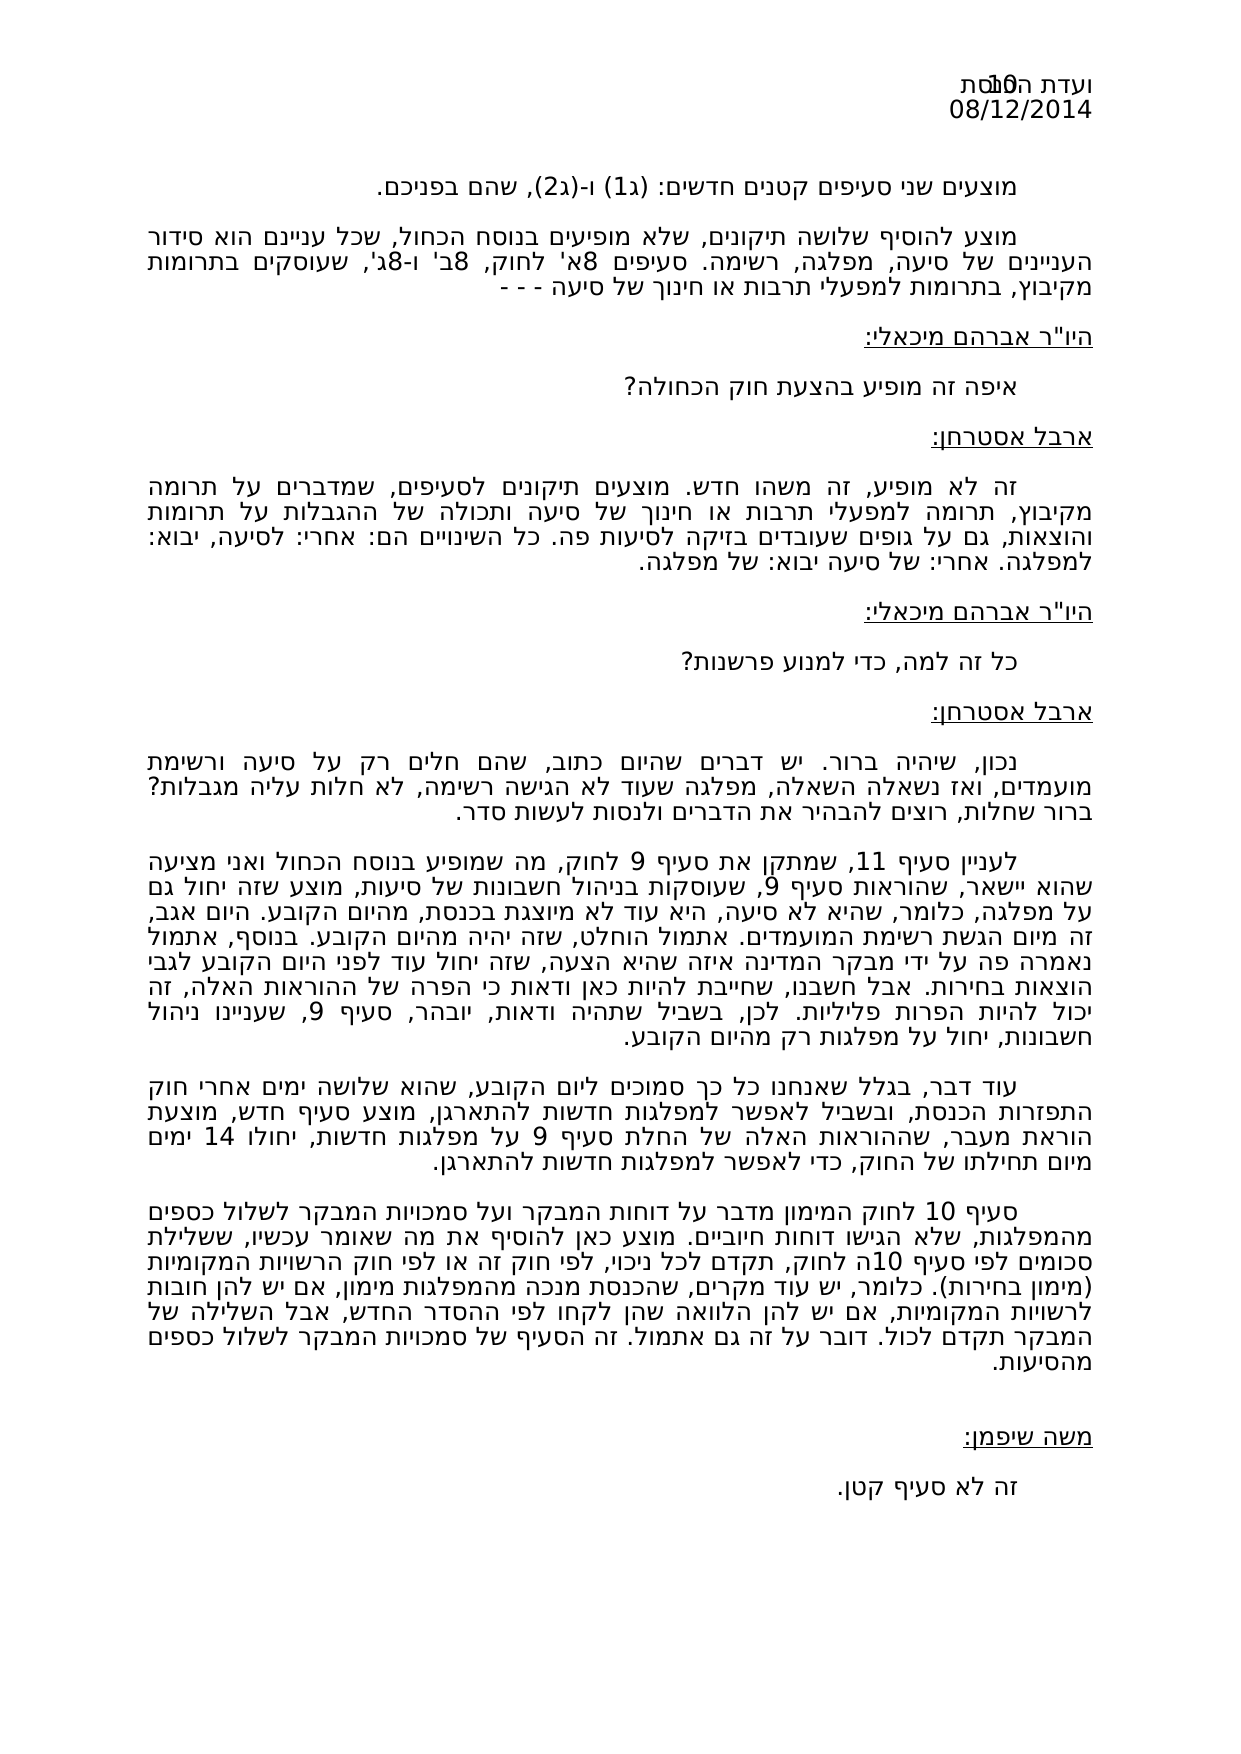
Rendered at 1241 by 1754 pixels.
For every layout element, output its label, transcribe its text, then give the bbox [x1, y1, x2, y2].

text כל זה למה, כדי למנוע פרשנות? [147, 650, 1093, 675]
text עוד דבר, בגלל שאנחנו כל כך סמוכים ליום הקובע, שהוא שלושה ימים אחרי חוק התפזרות הכנסת, ובשביל לאפשר למפלגות חדשות להתארגן, מוצע סעיף חדש, מוצעת הוראת מעבר, שההוראות האלה של החלת סעיף 9 על מפלגות חדשות, יחולו 14 ימים מיום תחילתו של החוק, כדי לאפשר למפלגות חדשות להתארגן. [147, 1075, 1093, 1175]
text היו"ר אברהם מיכאלי: [147, 600, 1093, 625]
text זה לא מופיע, זה משהו חדש. מוצעים תיקונים לסעיפים, שמדברים על תרומה מקיבוץ, תרומה למפעלי תרבות או חינוך של סיעה ותכולה של ההגבלות על תרומות והוצאות, גם על גופים שעובדים בזיקה לסיעות פה. כל השינויים הם: אחרי: לסיעה, יבוא: למפלגה. אחרי: של סיעה יבוא: של מפלגה. [147, 475, 1093, 575]
text ארבל אסטרחן: [147, 425, 1093, 450]
text לעניין סעיף 11, שמתקן את סעיף 9 לחוק, מה שמופיע בנוסח הכחול ואני מציעה שהוא יישאר, שהוראות סעיף 9, שעוסקות בניהול חשבונות של סיעות, מוצע שזה יחול גם על מפלגה, כלומר, שהיא לא סיעה, היא עוד לא מיוצגת בכנסת, מהיום הקובע. היום אגב, זה מיום הגשת רשימת המועמדים. אתמול הוחלט, שזה יהיה מהיום הקובע. בנוסף, אתמול נאמרה פה על ידי מבקר המדינה איזה שהיא הצעה, שזה יחול עוד לפני היום הקובע לגבי הוצאות בחירות. אבל חשבנו, שחייבת להיות כאן ודאות כי הפרה של ההוראות האלה, זה יכול להיות הפרות פליליות. לכן, בשביל שתהיה ודאות, יובהר, סעיף 9, שעניינו ניהול חשבונות, יחול על מפלגות רק מהיום הקובע. [147, 850, 1093, 1050]
text ארבל אסטרחן: [147, 700, 1093, 725]
text מוצע להוסיף שלושה תיקונים, שלא מופיעים בנוסח הכחול, שכל עניינם הוא סידור העניינים של סיעה, מפלגה, רשימה. סעיפים 8א' לחוק, 8ב' ו-8ג', שעוסקים בתרומות מקיבוץ, בתרומות למפעלי תרבות או חינוך של סיעה - - - [147, 225, 1093, 300]
text היו"ר אברהם מיכאלי: [147, 325, 1093, 350]
text נכון, שיהיה ברור. יש דברים שהיום כתוב, שהם חלים רק על סיעה ורשימת מועמדים, ואז נשאלה השאלה, מפלגה שעוד לא הגישה רשימה, לא חלות עליה מגבלות? ברור שחלות, רוצים להבהיר את הדברים ולנסות לעשות סדר. [147, 750, 1093, 825]
text מוצעים שני סעיפים קטנים חדשים: (ג1) ו-(ג2), שהם בפניכם. [147, 175, 1093, 200]
text איפה זה מופיע בהצעת חוק הכחולה? [147, 375, 1093, 400]
text משה שיפמן: [147, 1425, 1093, 1450]
text זה לא סעיף קטן. [147, 1475, 1093, 1500]
text סעיף 10 לחוק המימון מדבר על דוחות המבקר ועל סמכויות המבקר לשלול כספים מהמפלגות, שלא הגישו דוחות חיוביים. מוצע כאן להוסיף את מה שאומר עכשיו, ששלילת סכומים לפי סעיף 10ה לחוק, תקדם לכל ניכוי, לפי חוק זה או לפי חוק הרשויות המקומיות (מימון בחירות). כלומר, יש עוד מקרים, שהכנסת מנכה מהמפלגות מימון, אם יש להן חובות לרשויות המקומיות, אם יש להן הלוואה שהן לקחו לפי ההסדר החדש, אבל השלילה של המבקר תקדם לכול. דובר על זה גם אתמול. זה הסעיף של סמכויות המבקר לשלול כספים מהסיעות. [147, 1200, 1093, 1375]
